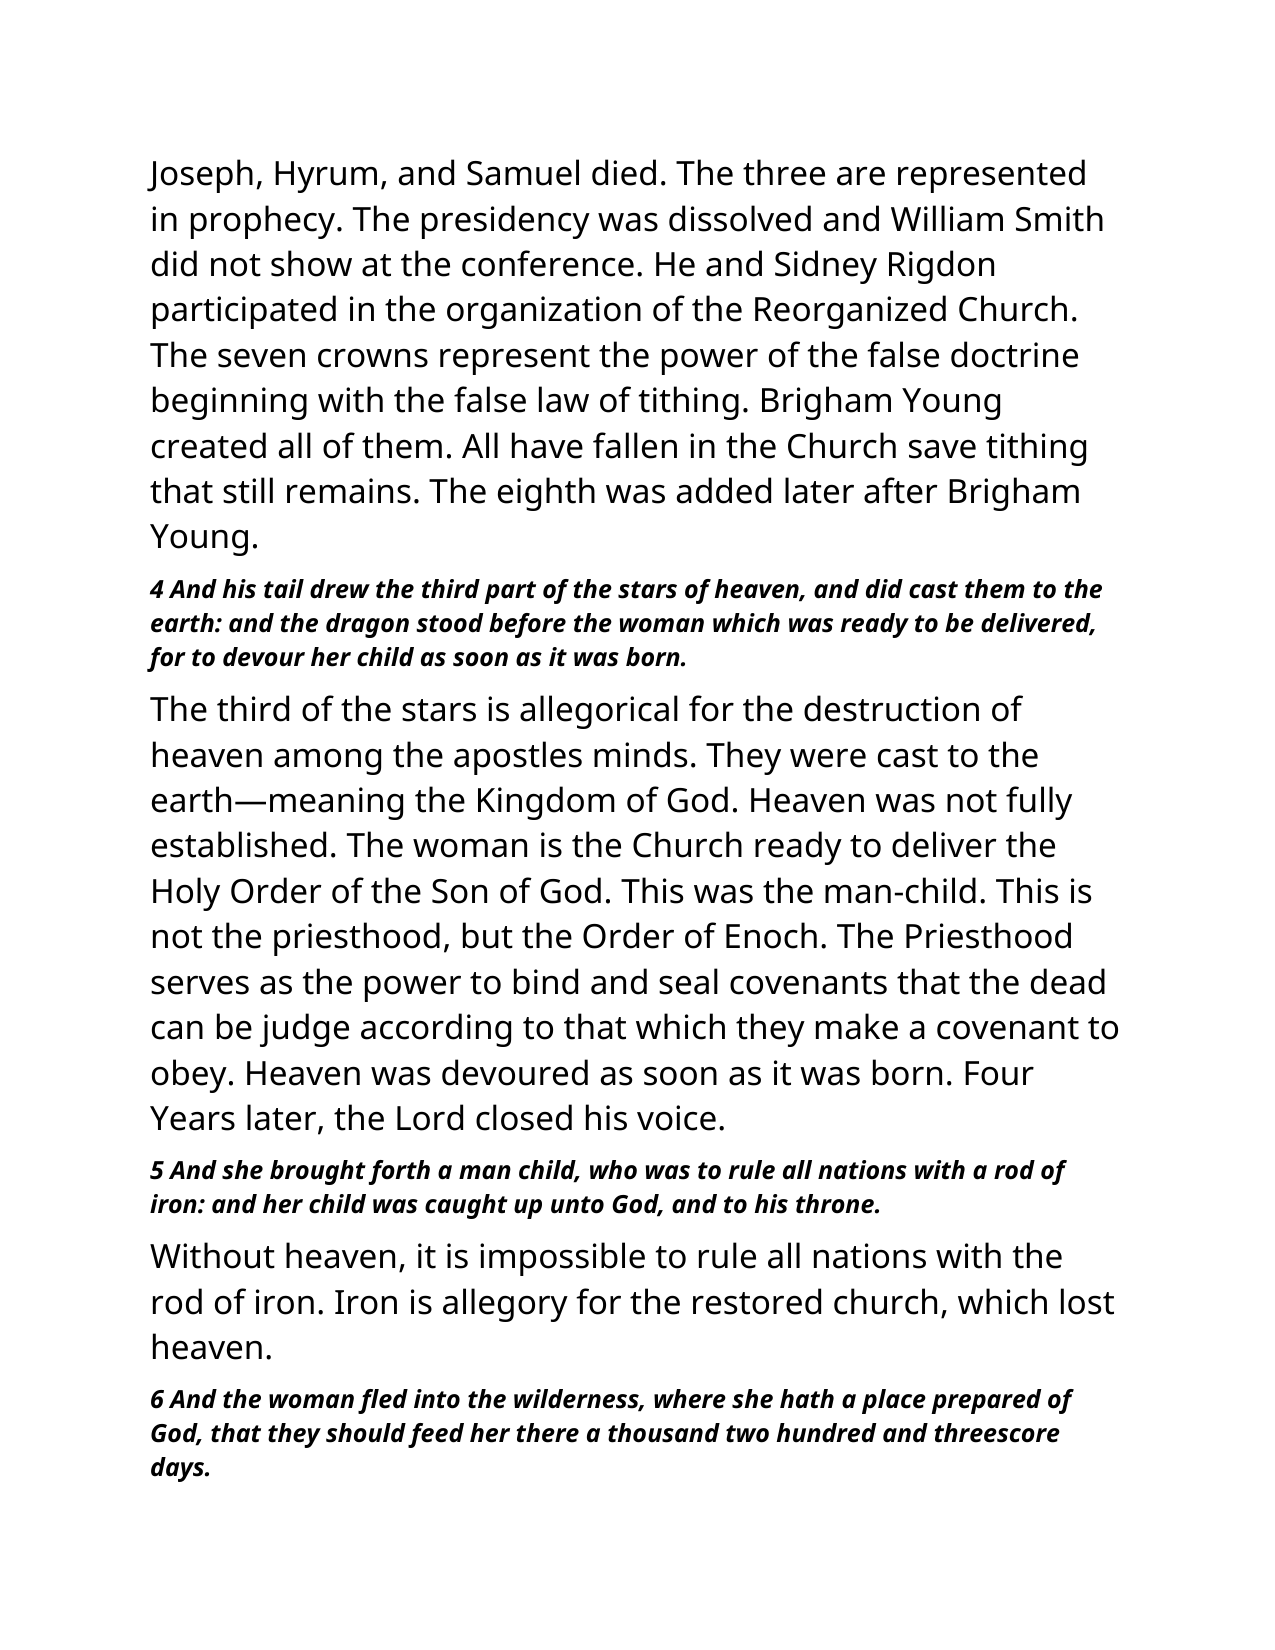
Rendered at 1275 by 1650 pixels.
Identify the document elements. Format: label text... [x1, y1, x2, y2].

list 6 And the woman fled into the wilderness, where she hath a place prepared of God, that they should feed her there a thousand two hundred and threescore days. [150, 1382, 1125, 1484]
list The third of the stars is allegorical for the destruction of heaven among the apostles minds. They were cast to the earth—meaning the Kingdom of God. Heaven was not fully established. The woman is the Church ready to deliver the Holy Order of the Son of God. This was the man-child. This is not the priesthood, but the Order of Enoch. The Priesthood serves as the power to bind and seal covenants that the dead can be judge according to that which they make a covenant to obey. Heaven was devoured as soon as it was born. Four Years later, the Lord closed his voice. [150, 686, 1125, 1140]
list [150, 150, 1125, 559]
list 5 And she brought forth a man child, who was to rule all nations with a rod of iron: and her child was caught up unto God, and to his throne. [150, 1153, 1125, 1221]
list 4 And his tail drew the third part of the stars of heaven, and did cast them to the earth: and the dragon stood before the woman which was ready to be delivered, for to devour her child as soon as it was born. [150, 571, 1125, 673]
list Without heaven, it is impossible to rule all nations with the rod of iron. Iron is allegory for the restored church, which lost heaven. [150, 1233, 1125, 1369]
